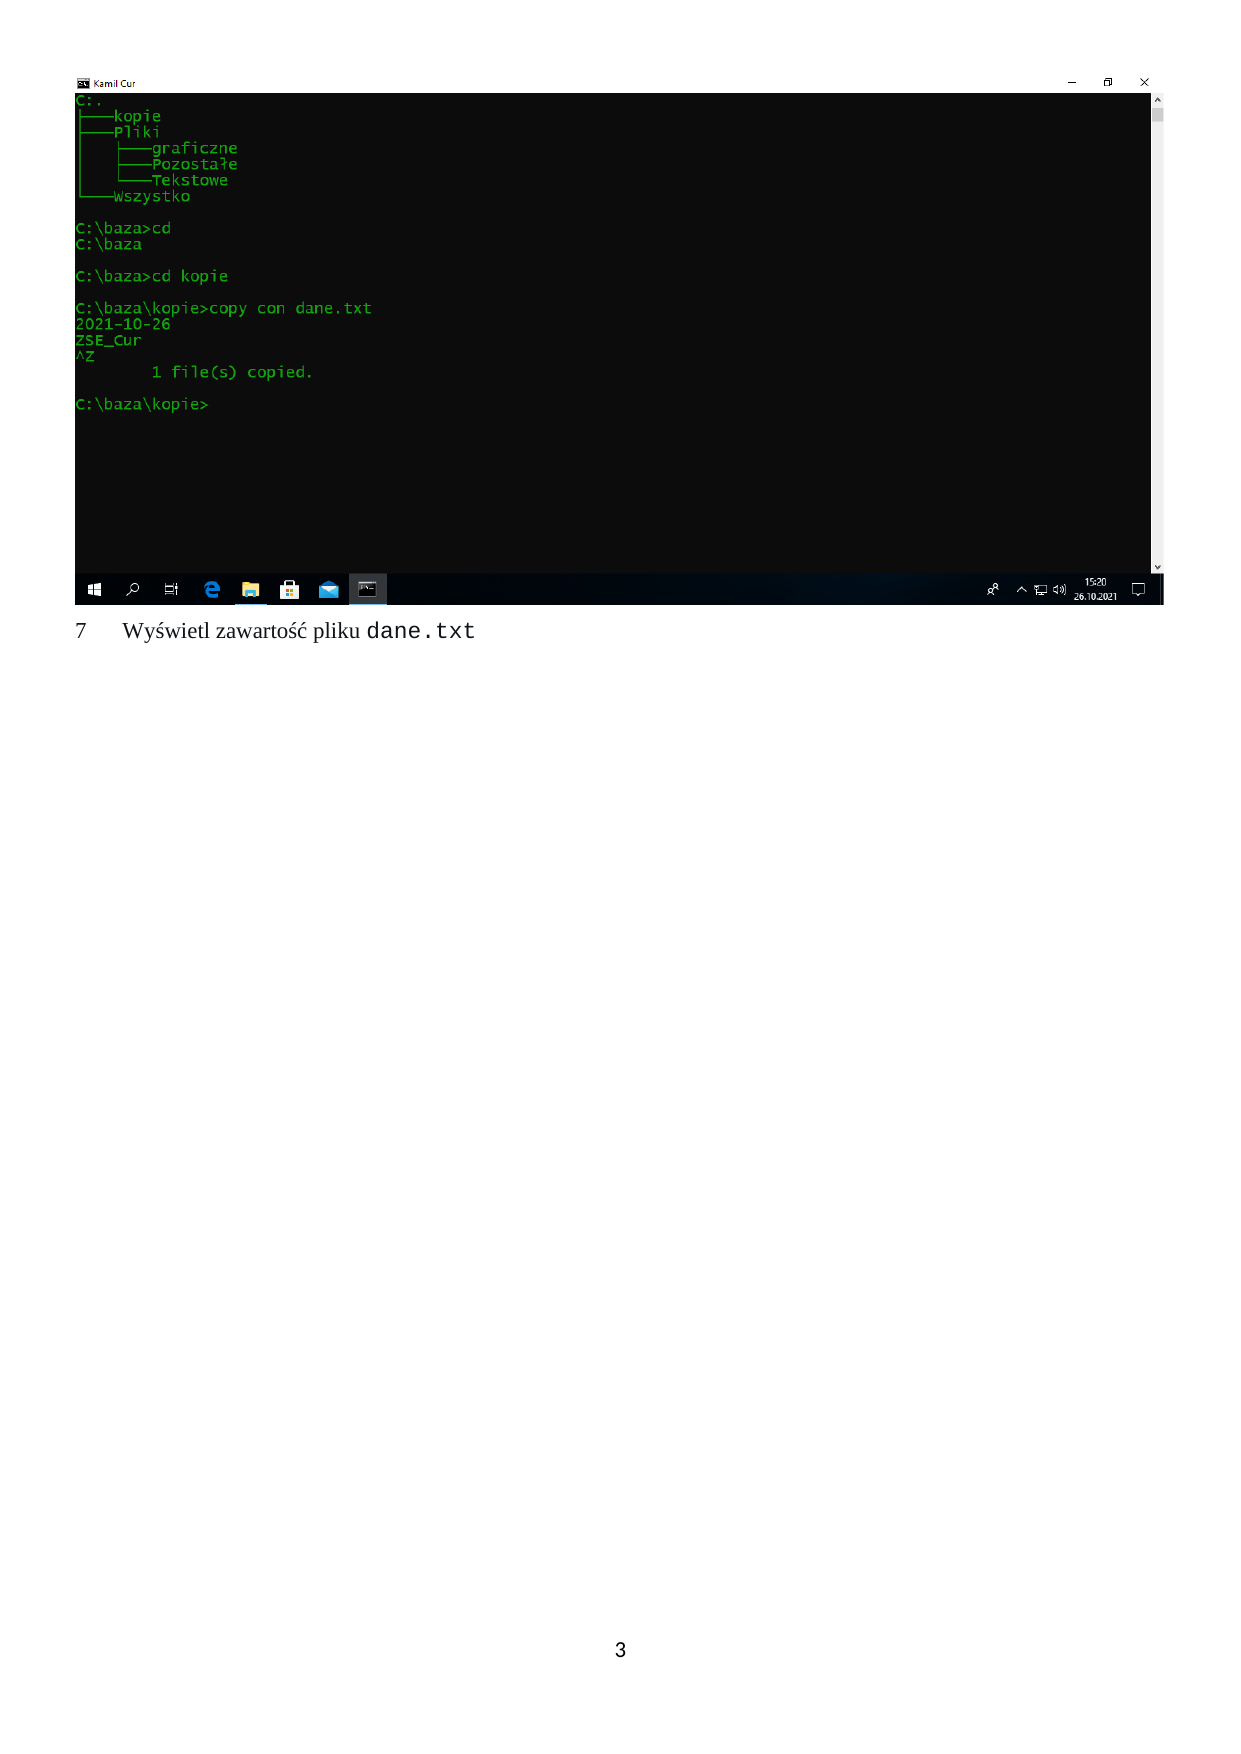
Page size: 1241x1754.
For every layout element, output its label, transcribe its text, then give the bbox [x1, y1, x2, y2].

text 7 Wyświetl zawartość pliku dane.txt [75, 617, 1165, 646]
picture [75, 75, 1164, 605]
